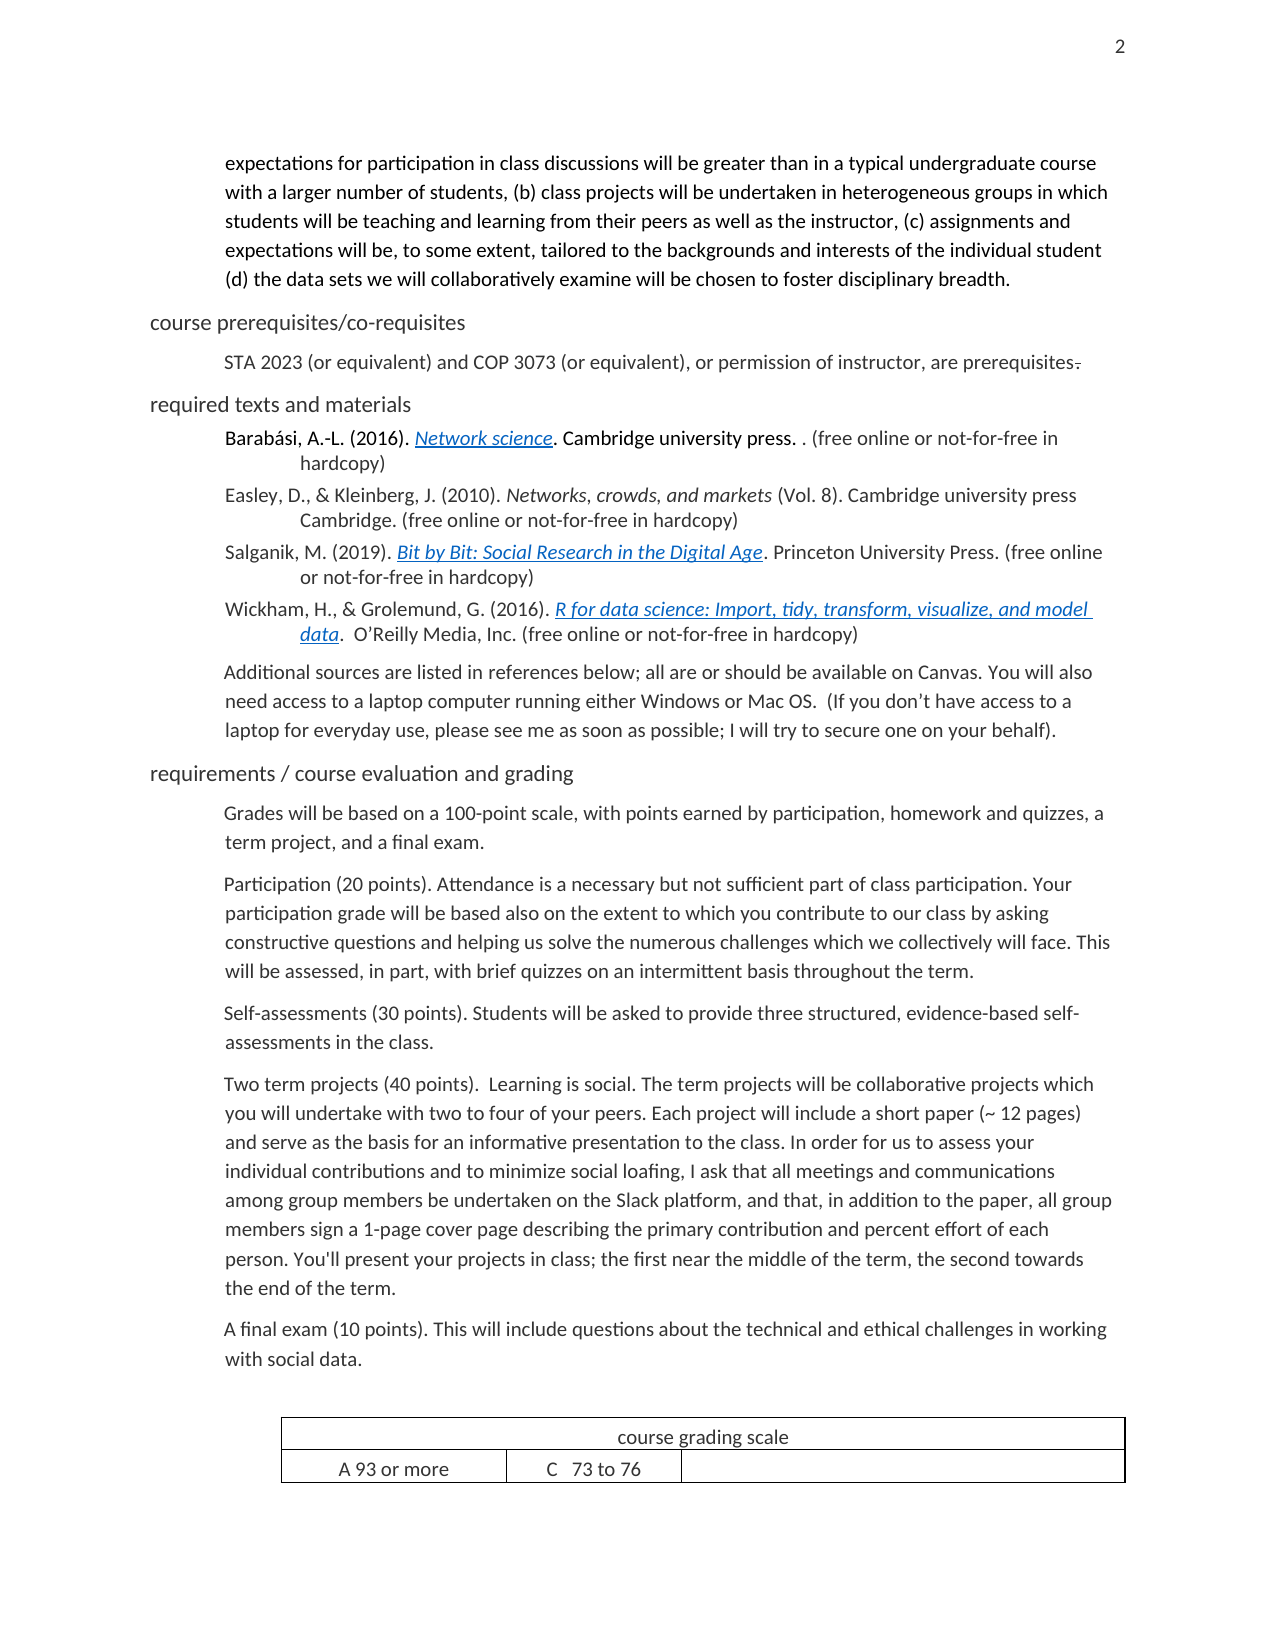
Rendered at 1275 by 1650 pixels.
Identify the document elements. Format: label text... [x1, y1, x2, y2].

text Participation (20 points). Attendance is a necessary but not sufficient part of class participation. Your participation grade will be based also on the extent to which you contribute to our class by asking constructive questions and helping us solve the numerous challenges which we collectively will face. This will be assessed, in part, with brief quizzes on an intermittent basis throughout the term. [223, 871, 1113, 984]
table_cell C 73 to 76 [507, 1450, 681, 1482]
table_cell A 93 or more [282, 1450, 506, 1482]
table_header course grading scale [282, 1418, 1124, 1449]
text Easley, D., & Kleinberg, J. (2010). Networks, crowds, and markets (Vol. 8). Cambridge university press Cambridge. (free online or not-for-free in hardcopy) [225, 482, 1125, 533]
text Barabási, A.-L. (2016). Network science. Cambridge university press. . (free online or not-for-free in hardcopy) [225, 425, 1125, 476]
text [224, 150, 1113, 292]
subtitle requirements / course evaluation and grading [150, 759, 1125, 787]
text Self-assessments (30 points). Students will be asked to provide three structured, evidence-based self-assessments in the class. [223, 1000, 1113, 1054]
subtitle required texts and materials [150, 391, 1125, 418]
text Salganik, M. (2019). Bit by Bit: Social Research in the Digital Age. Princeton University Press. (free online or not-for-free in hardcopy) [225, 539, 1125, 590]
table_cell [682, 1450, 1124, 1482]
text Two term projects (40 points). Learning is social. The term projects will be collaborative projects which you will undertake with two to four of your peers. Each project will include a short paper (~ 12 pages) and serve as the basis for an informative presentation to the class. In order for us to assess your individual contributions and to minimize social loafing, I ask that all meetings and communications among group members be undertaken on the Slack platform, and that, in addition to the paper, all group members sign a 1-page cover page describing the primary contribution and percent effort of each person. You'll present your projects in class; the first near the middle of the term, the second towards the end of the term. [223, 1071, 1113, 1300]
text STA 2023 (or equivalent) and COP 3073 (or equivalent), or permission of instructor, are prerequisites. [224, 349, 1113, 374]
text Grades will be based on a 100-point scale, with points earned by participation, homework and quizzes, a term project, and a final exam. [223, 800, 1113, 854]
text Wickham, H., & Grolemund, G. (2016). R for data science: Import, tidy, transform, visualize, and model data. O’Reilly Media, Inc. (free online or not-for-free in hardcopy) [225, 596, 1125, 647]
subtitle course prerequisites/co-requisites [150, 308, 1125, 336]
text Additional sources are listed in references below; all are or should be available on Canvas. You will also need access to a laptop computer running either Windows or Mac OS. (If you don’t have access to a laptop for everyday use, please see me as soon as possible; I will try to secure one on your behalf). [223, 659, 1113, 743]
text A final exam (10 points). This will include questions about the technical and ethical challenges in working with social data. [223, 1317, 1113, 1371]
